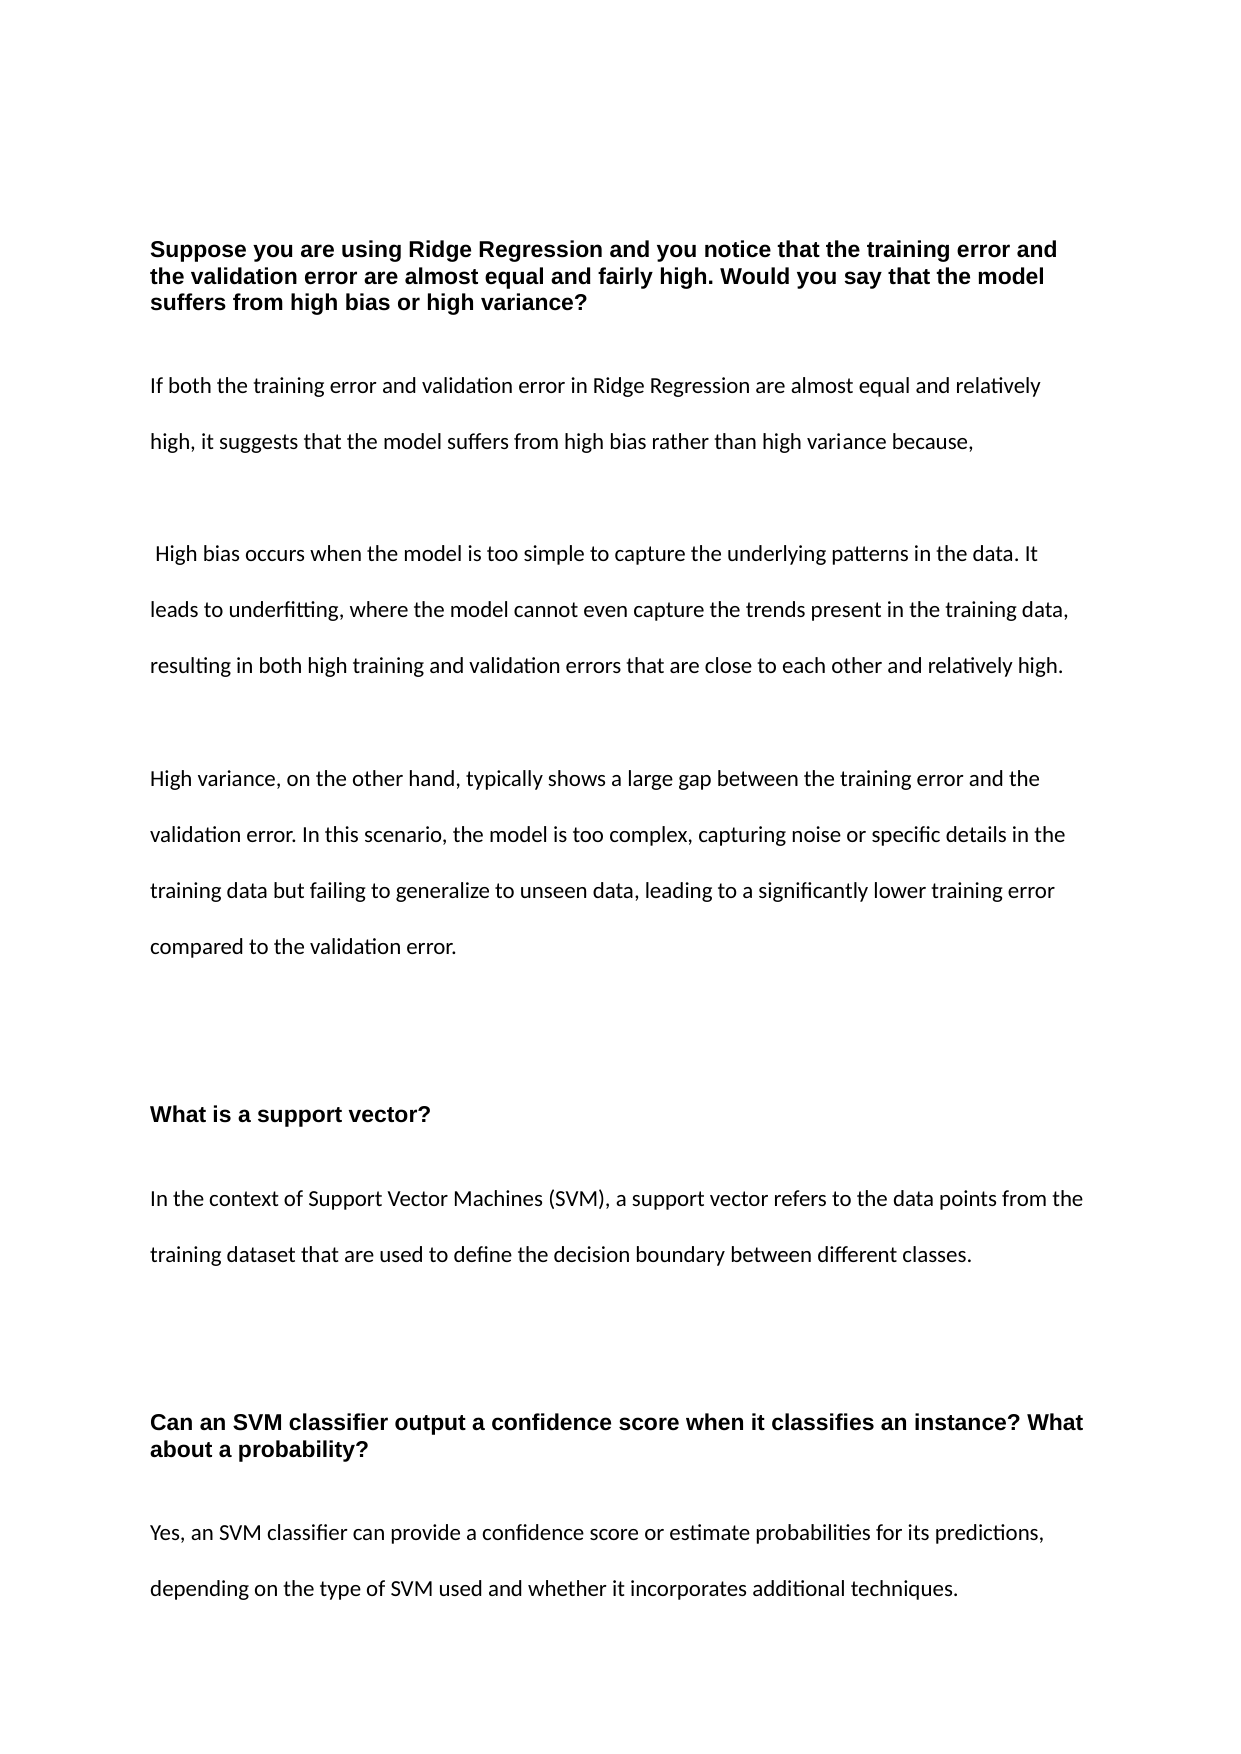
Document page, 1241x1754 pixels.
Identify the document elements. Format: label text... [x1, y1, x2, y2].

text In the context of Support Vector Machines (SVM), a support vector refers to the data points from the training dataset that are used to define the decision boundary between different classes. [150, 1184, 1090, 1268]
text Yes, an SVM classifier can provide a confidence score or estimate probabilities for its predictions, depending on the type of SVM used and whether it incorporates additional techniques. [150, 1518, 1090, 1602]
text High bias occurs when the model is too simple to capture the underlying patterns in the data. It leads to underfitting, where the model cannot even capture the trends present in the training data, resulting in both high training and validation errors that are close to each other and relatively high. [150, 539, 1090, 679]
text If both the training error and validation error in Ridge Regression are almost equal and relatively high, it suggests that the model suffers from high bias rather than high variance because, [150, 371, 1090, 455]
text High variance, on the other hand, typically shows a large gap between the training error and the validation error. In this scenario, the model is too complex, capturing noise or specific details in the training data but failing to generalize to unseen data, leading to a significantly lower training error compared to the validation error. [150, 764, 1090, 960]
text Suppose you are using Ridge Regression and you notice that the training error and the validation error are almost equal and fairly high. Would you say that the model suffers from high bias or high variance? [150, 236, 1090, 315]
text What is a support vector? [150, 1101, 1090, 1128]
text Can an SVM classifier output a confidence score when it classifies an instance? What about a probability? [150, 1409, 1090, 1462]
